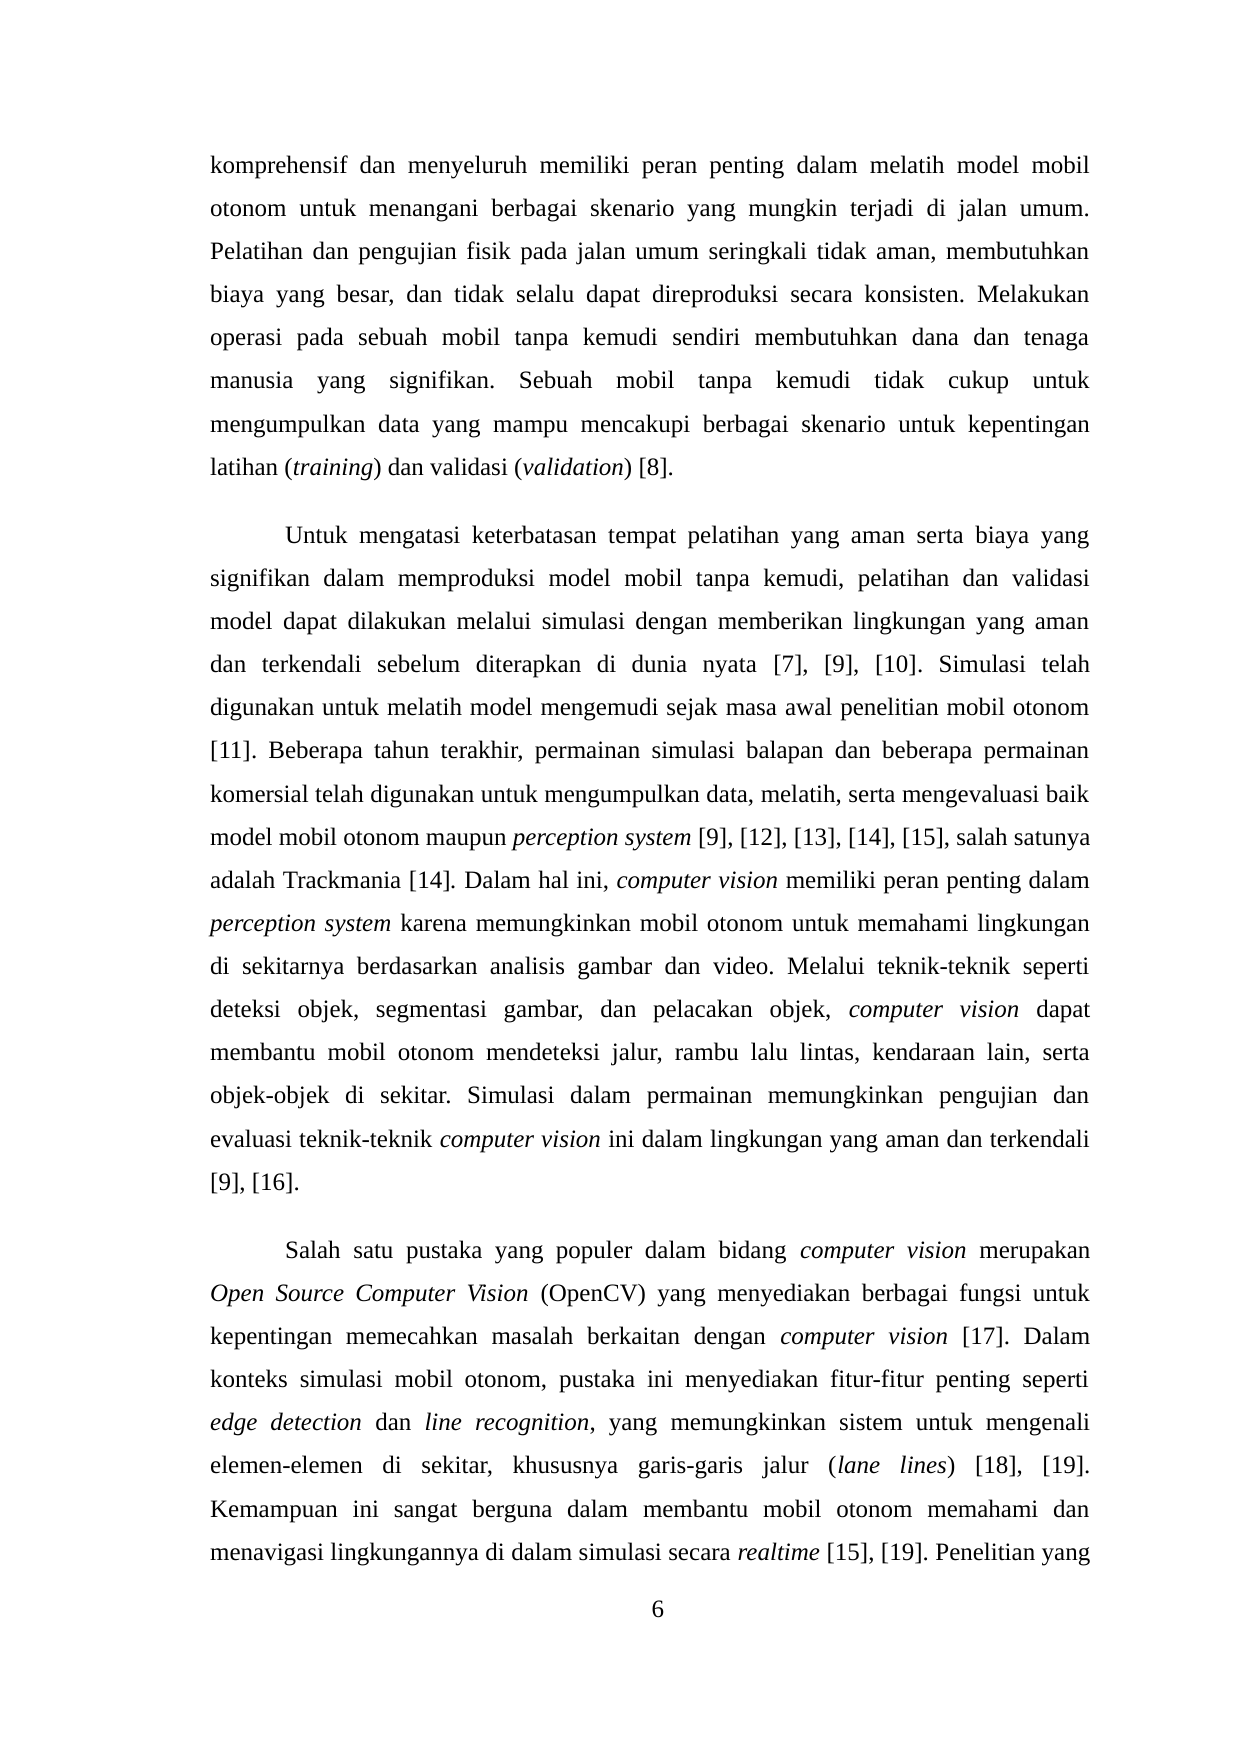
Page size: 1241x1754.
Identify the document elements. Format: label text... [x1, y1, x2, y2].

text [210, 150, 1090, 481]
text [210, 1235, 1090, 1566]
text Untuk mengatasi keterbatasan tempat pelatihan yang aman serta biaya yang signifikan dalam memproduksi model mobil tanpa kemudi, pelatihan dan validasi model dapat dilakukan melalui simulasi dengan memberikan lingkungan yang aman dan terkendali sebelum diterapkan di dunia nyata . Simulasi telah digunakan untuk melatih model mengemudi sejak masa awal penelitian mobil otonom . Beberapa tahun terakhir, permainan simulasi balapan dan beberapa permainan komersial telah digunakan untuk mengumpulkan data, melatih, serta mengevaluasi baik model mobil otonom maupun perception system , salah satunya adalah Trackmania . Dalam hal ini, computer vision memiliki peran penting dalam perception system karena memungkinkan mobil otonom untuk memahami lingkungan di sekitarnya berdasarkan analisis gambar dan video. Melalui teknik-teknik seperti deteksi objek, segmentasi gambar, dan pelacakan objek, computer vision dapat membantu mobil otonom mendeteksi jalur, rambu lalu lintas, kendaraan lain, serta objek-objek di sekitar. Simulasi dalam permainan memungkinkan pengujian dan evaluasi teknik-teknik computer vision ini dalam lingkungan yang aman dan terkendali . [210, 520, 1090, 1196]
